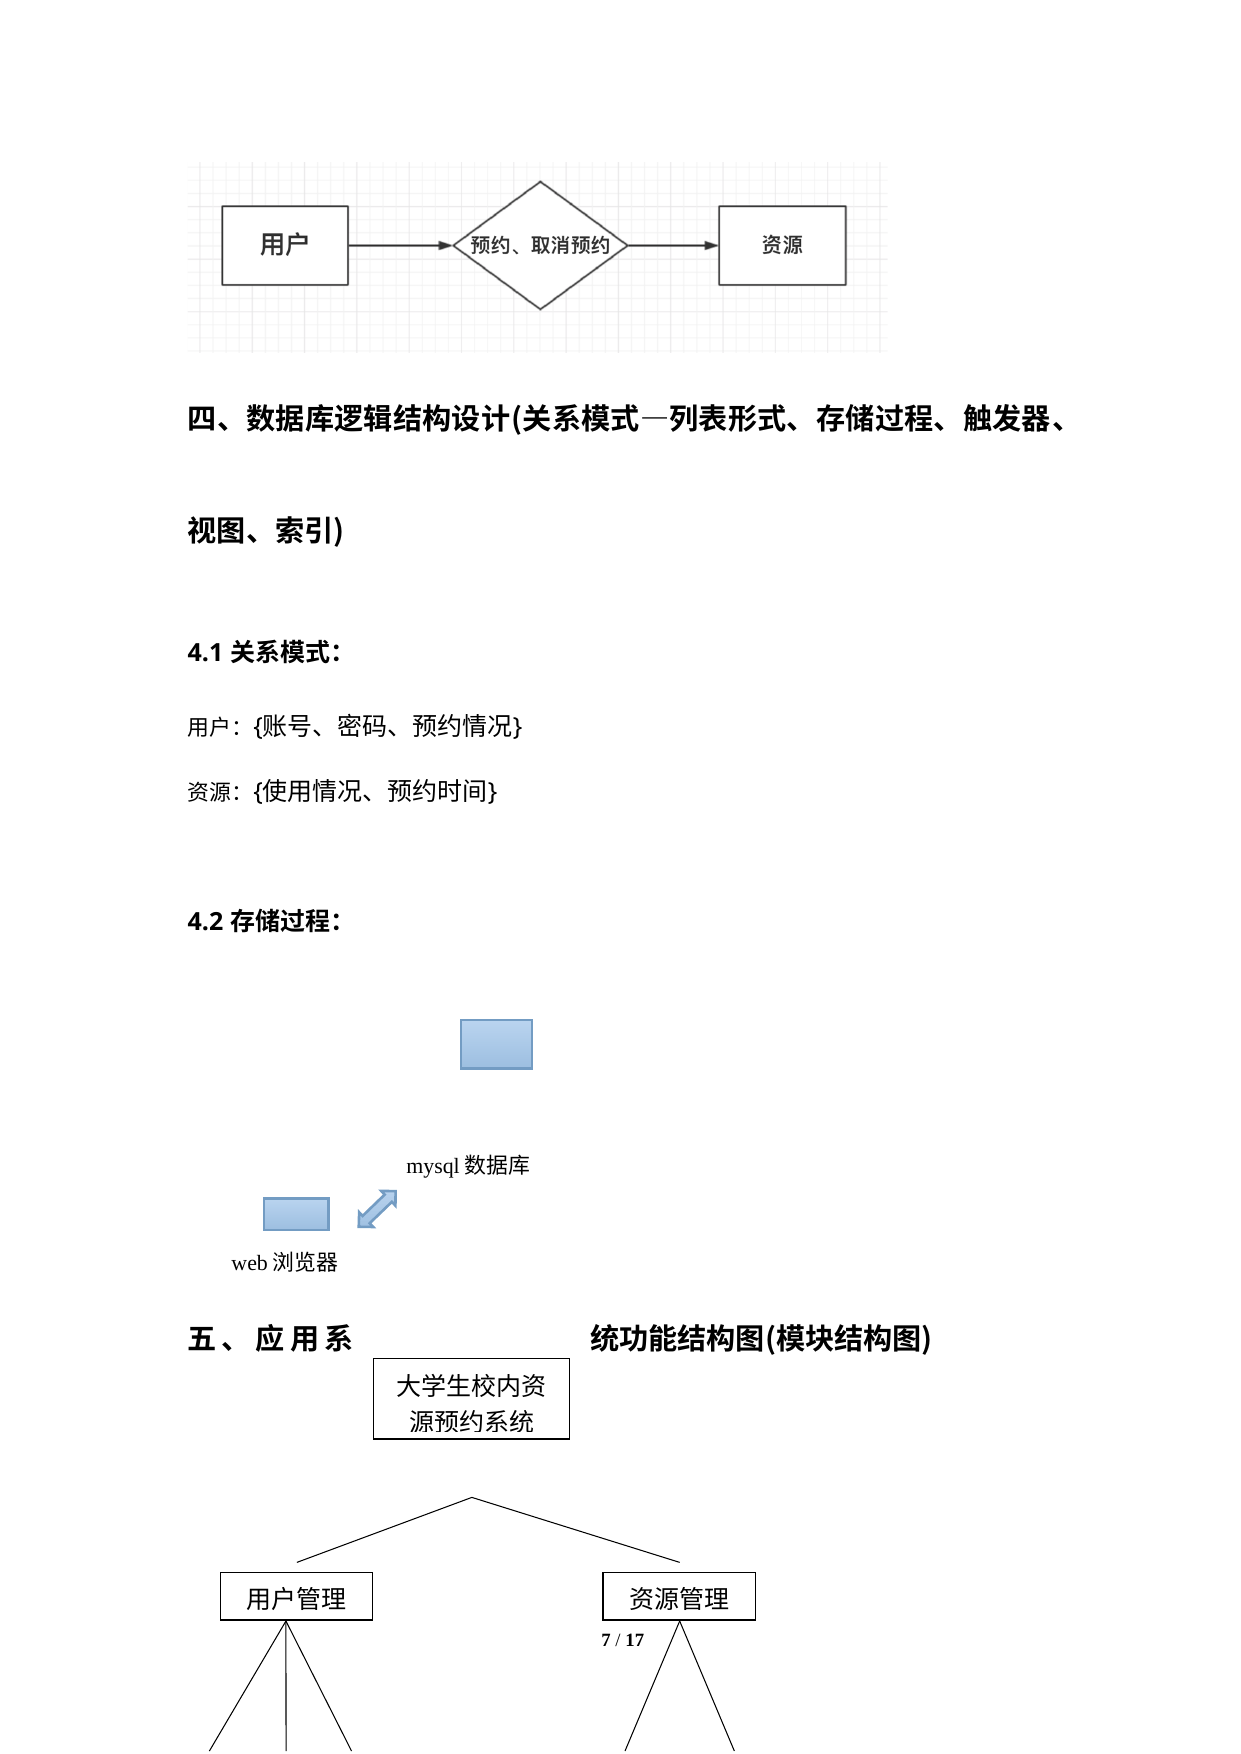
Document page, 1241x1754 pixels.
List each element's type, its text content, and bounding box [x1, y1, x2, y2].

text mysql数据库 [362, 1147, 1053, 1180]
text web浏览器 [187, 1245, 1053, 1277]
text 4.2 存储过程： [187, 887, 1053, 952]
text 4.1 关系模式： [187, 618, 1053, 683]
picture [187, 162, 888, 353]
text 资源：{使用情况、预约时间} [187, 757, 1053, 822]
text 用户：{账号、密码、预约情况} [187, 692, 1053, 757]
subtitle 四、数据库逻辑结构设计(关系模式—列表形式、存储过程、触发器、视图、索引) [187, 384, 1053, 561]
subtitle 五、应用系统功能结构图(模块结构图) [187, 1304, 1053, 1369]
